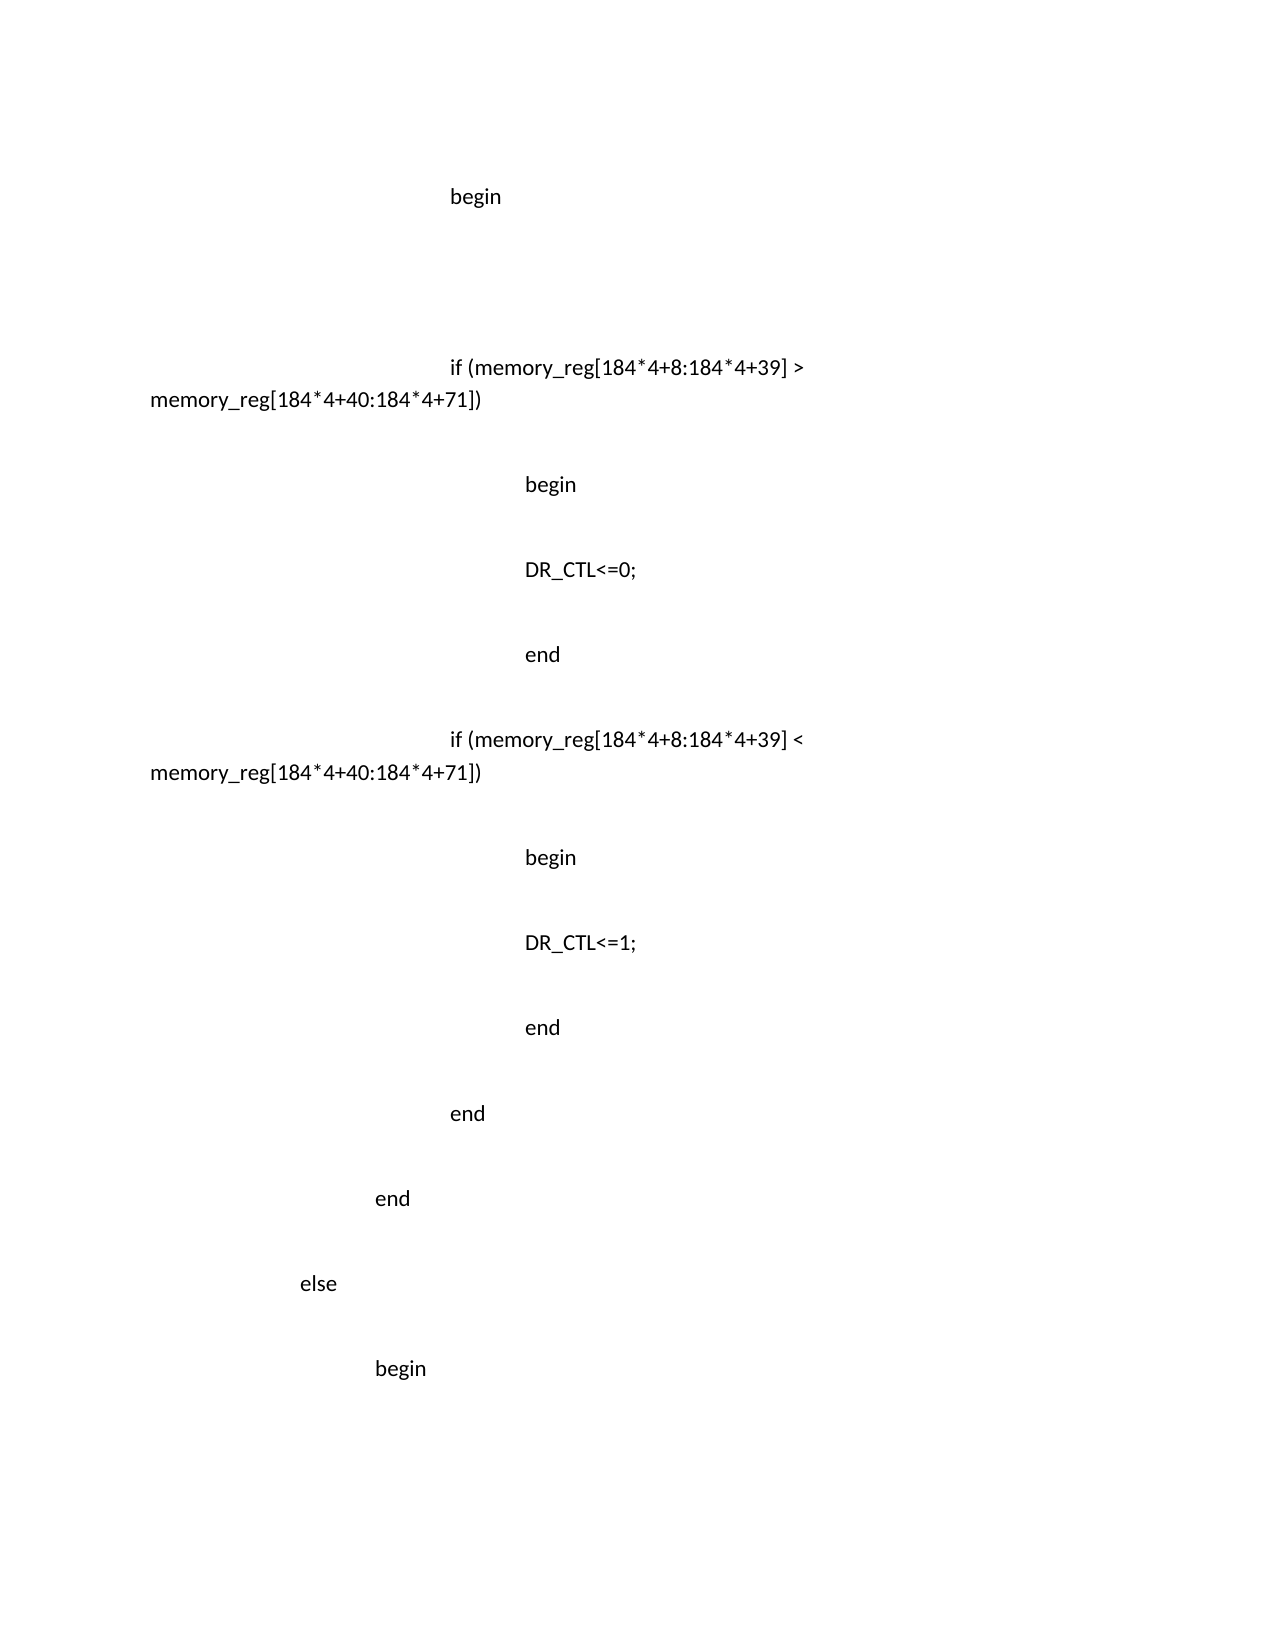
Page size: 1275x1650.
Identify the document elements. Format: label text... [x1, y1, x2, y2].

text begin [150, 150, 1125, 210]
text begin [150, 811, 1125, 871]
text else [150, 1237, 1125, 1297]
text if (memory_reg[184*4+8:184*4+39] < memory_reg[184*4+40:184*4+71]) [150, 693, 1125, 786]
text end [150, 981, 1125, 1041]
text end [150, 608, 1125, 668]
text if (memory_reg[184*4+8:184*4+39] > memory_reg[184*4+40:184*4+71]) [150, 320, 1125, 413]
text begin [150, 1322, 1125, 1382]
text begin [150, 438, 1125, 498]
text DR_CTL<=1; [150, 896, 1125, 956]
text DR_CTL<=0; [150, 523, 1125, 583]
text end [150, 1152, 1125, 1212]
text end [150, 1066, 1125, 1127]
